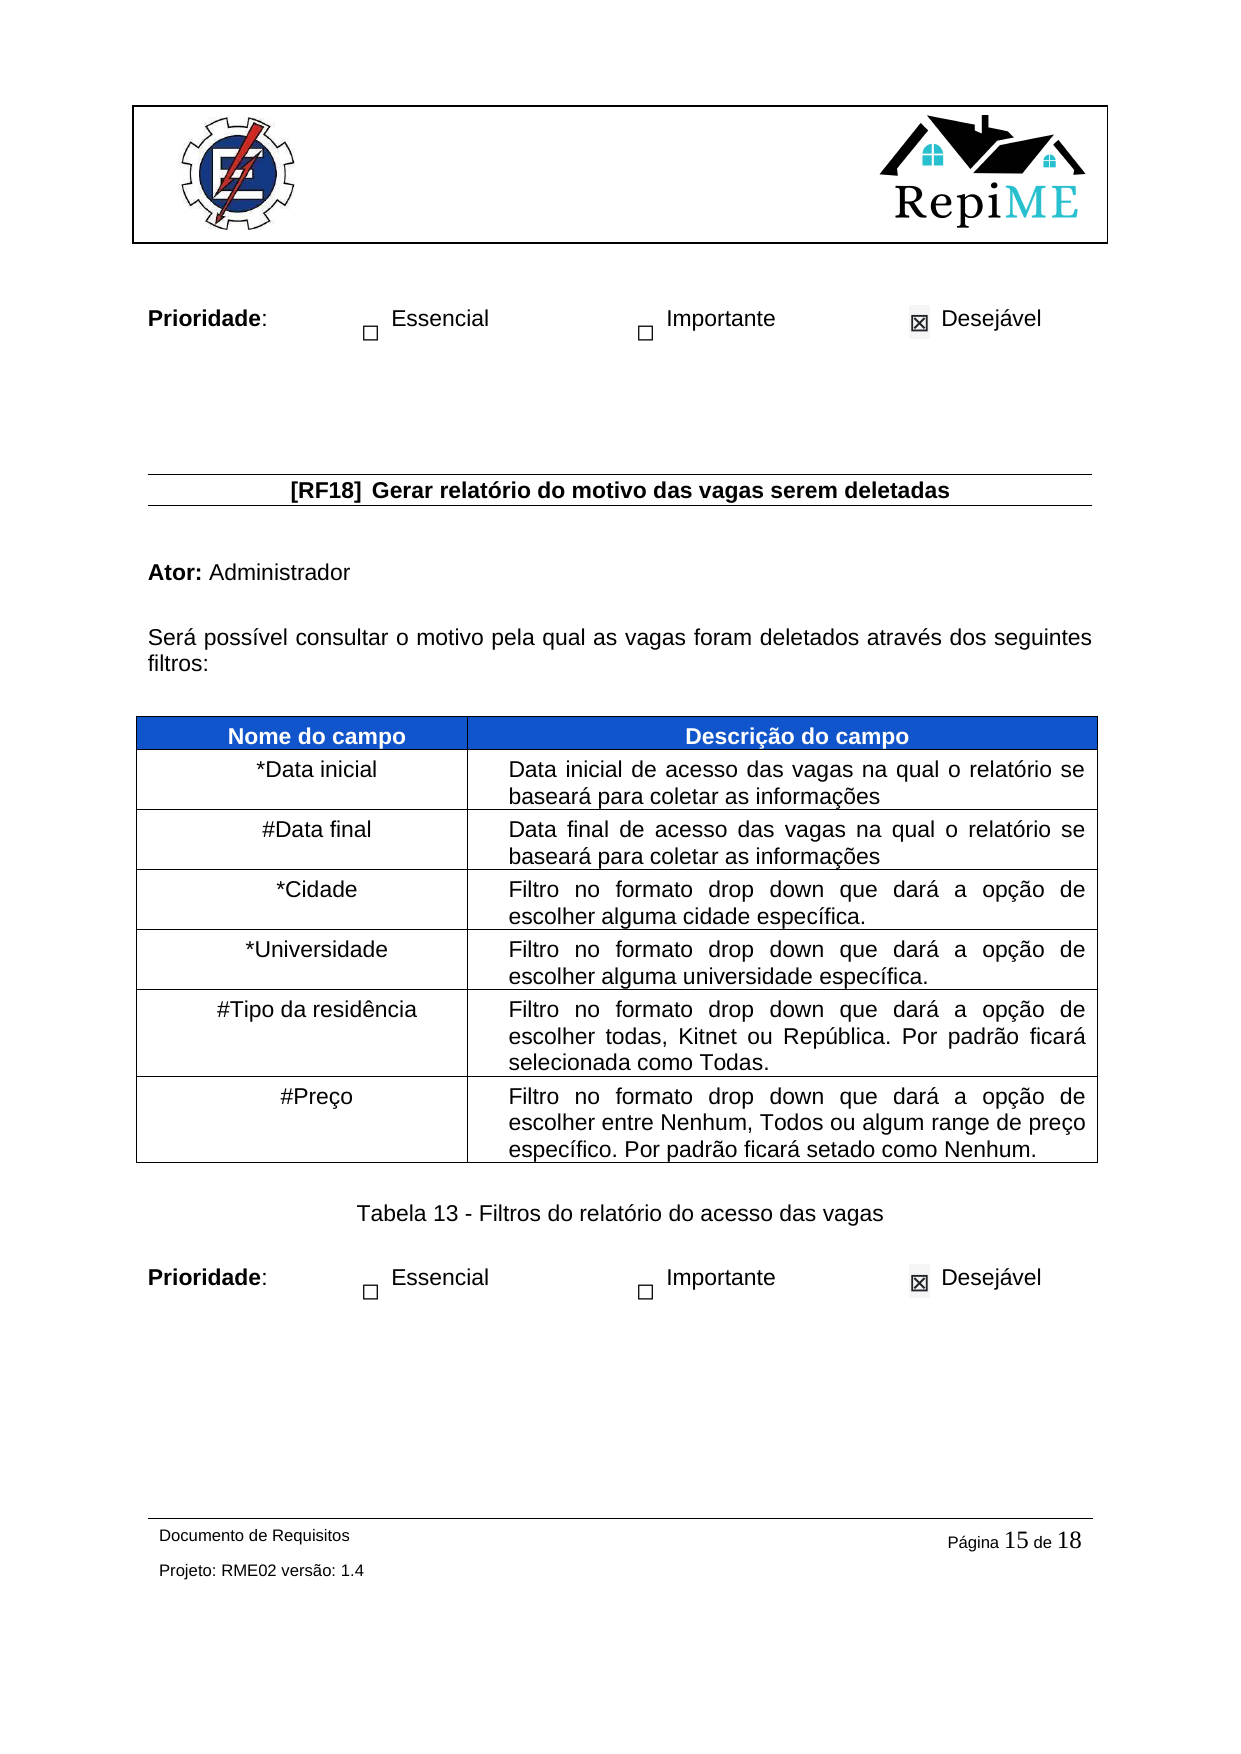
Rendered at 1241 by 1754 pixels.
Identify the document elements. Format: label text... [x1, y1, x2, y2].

table_cell Filtro no formato drop down que dará a opção de escolher entre Nenhum, Todos ou algum range de preço específico. Por padrão ficará setado como Nenhum. [468, 1077, 1097, 1162]
picture [147, 117, 328, 230]
table_header Essencial [391, 280, 618, 449]
text Será possível consultar o motivo pela qual as vagas foram deletados através dos seguintes filtros: [148, 624, 1092, 677]
table_header ◻ [346, 1239, 391, 1420]
table_header Importante [666, 1239, 893, 1420]
text Ator: Administrador [148, 559, 1092, 585]
table_cell Filtro no formato drop down que dará a opção de escolher todas, Kitnet ou República. Por padrão ficará selecionada como Todas. [468, 990, 1097, 1076]
table_header Desejável [941, 1239, 1099, 1420]
table_cell #Tipo da residência [137, 990, 467, 1076]
table_header ◻ [618, 280, 666, 449]
table_cell Data inicial de acesso das vagas na qual o relatório se baseará para coletar as informações [468, 750, 1097, 809]
text Tabela 13 - Filtros do relatório do acesso das vagas [148, 1200, 1092, 1227]
table_header Prioridade: [136, 280, 346, 449]
picture [868, 113, 1097, 230]
table_cell #Preço [137, 1077, 467, 1162]
table_cell Filtro no formato drop down que dará a opção de escolher alguma universidade específica. [468, 930, 1097, 989]
table_cell Filtro no formato drop down que dará a opção de escolher alguma cidade específica. [468, 870, 1097, 929]
table_cell #Data final [137, 810, 467, 869]
table_header ◻ [618, 1239, 666, 1420]
table_cell *Universidade [137, 930, 467, 989]
table_header Nome do campo [137, 717, 467, 749]
table_header Descrição do campo [468, 717, 1097, 749]
table_header Essencial [391, 1239, 618, 1420]
table_cell Data final de acesso das vagas na qual o relatório se baseará para coletar as informações [468, 810, 1097, 869]
list Gerar relatório do motivo das vagas serem deletadas [148, 475, 1092, 505]
table_header Desejável [941, 280, 1099, 449]
table_cell *Cidade [137, 870, 467, 929]
table_header ◻ [346, 280, 391, 449]
table_cell *Data inicial [137, 750, 467, 809]
table_header Prioridade: [136, 1239, 346, 1420]
table_header Importante [666, 280, 893, 449]
table_header [893, 1239, 941, 1420]
table_header [893, 280, 941, 449]
